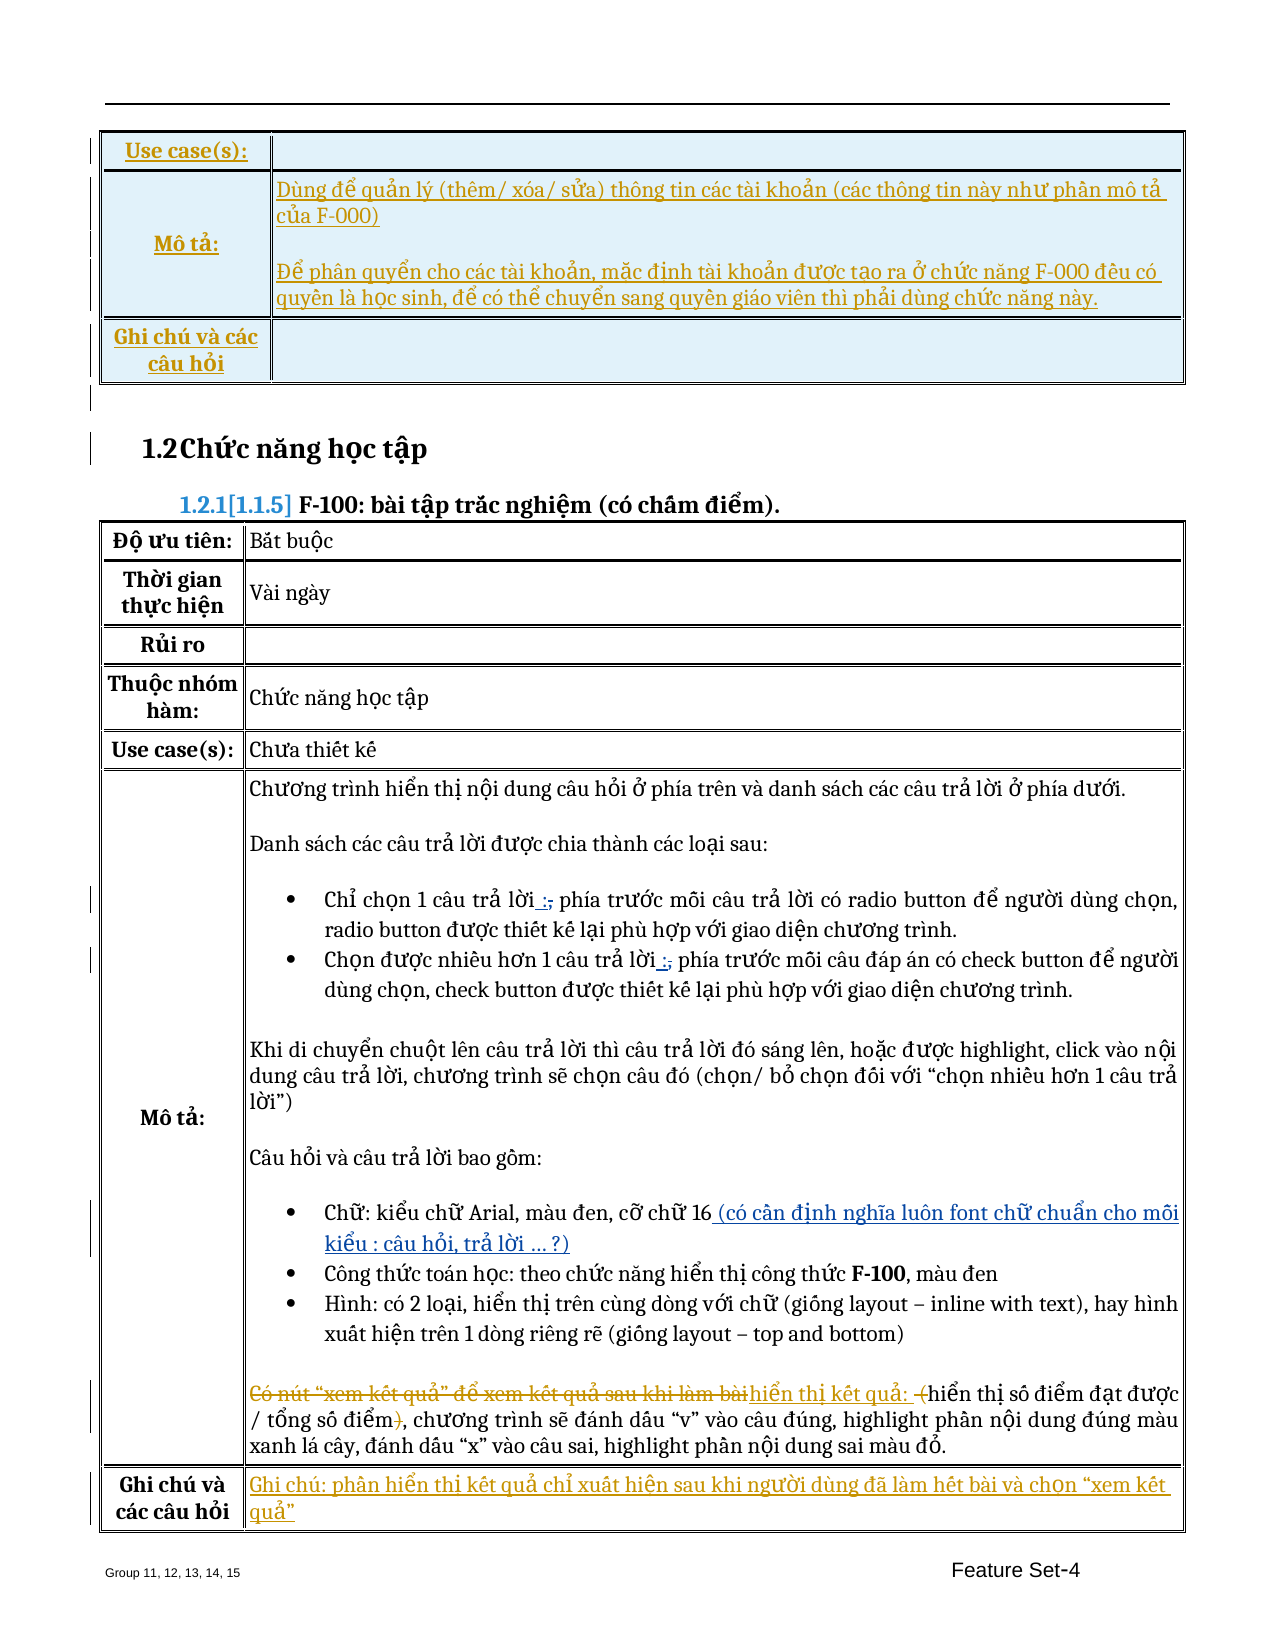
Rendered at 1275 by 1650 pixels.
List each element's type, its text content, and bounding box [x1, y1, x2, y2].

table_cell Vài ngày [246, 559, 1183, 624]
table_cell [246, 624, 1183, 663]
table_cell Use case(s): [102, 729, 243, 767]
subtitle F-100: bài tập trắc nghiệm (có chấm điểm). [180, 491, 1170, 520]
table_cell Chưa thiết kế [246, 729, 1183, 767]
table_header Độ ưu tiên: [102, 523, 245, 559]
table_cell Ghi chú và các câu hỏi [102, 1464, 245, 1529]
table_cell Mô tả: [102, 768, 243, 1464]
subtitle Chức năng học tập [142, 432, 1170, 465]
table_cell [245, 1464, 1183, 1529]
table_cell Thời gian thực hiện [102, 559, 243, 624]
table_cell Chương trình hiển thị nội dung câu hỏi ở phía trên và danh sách các câu trả lời ở phía dưới. Danh sách các câu trả lời được chia thành các loại sau: Chỉ chọn 1 câu trả lời phía trước mỗi câu trả lời có radio button để người dùng chọn, radio button được thiết kế lại phù hợp với giao diện chương trình. Chọn được nhiều hơn 1 câu trả lời phía trước mỗi câu đáp án có check button để người dùng chọn, check button được thiết kế lại phù hợp với giao diện chương trình. Khi di chuyển chuột lên câu trả lời thì câu trả lời đó sáng lên, hoặc được highlight, click vào nội dung câu trả lời, chương trình sẽ chọn câu đó (chọn/ bỏ chọn đối với “chọn nhiều hơn 1 câu trả lời”) Câu hỏi và câu trả lời bao gồm: Chữ: kiểu chữ Arial, màu đen, cỡ chữ 16 Công thức toán học: theo chức năng hiển thị công thức F-100, màu đen Hình: có 2 loại, hiển thị trên cùng dòng với chữ (giống layout – inline with text), hay hình xuất hiện trên 1 dòng riêng rẽ (giống layout – top and bottom) hiển thị số điểm đạt được / tổng số điểm, chương trình sẽ đánh dấu “v” vào câu đúng, highlight phần nội dung đúng màu xanh lá cây, đánh dấu “x” vào câu sai, highlight phần nội dung sai màu đỏ. [246, 768, 1183, 1464]
table_cell Thuộc nhóm hàm: [102, 663, 243, 728]
table_cell Chức năng học tập [246, 663, 1183, 728]
table_cell Rủi ro [102, 624, 243, 663]
table_header Bắt buộc [245, 523, 1183, 559]
